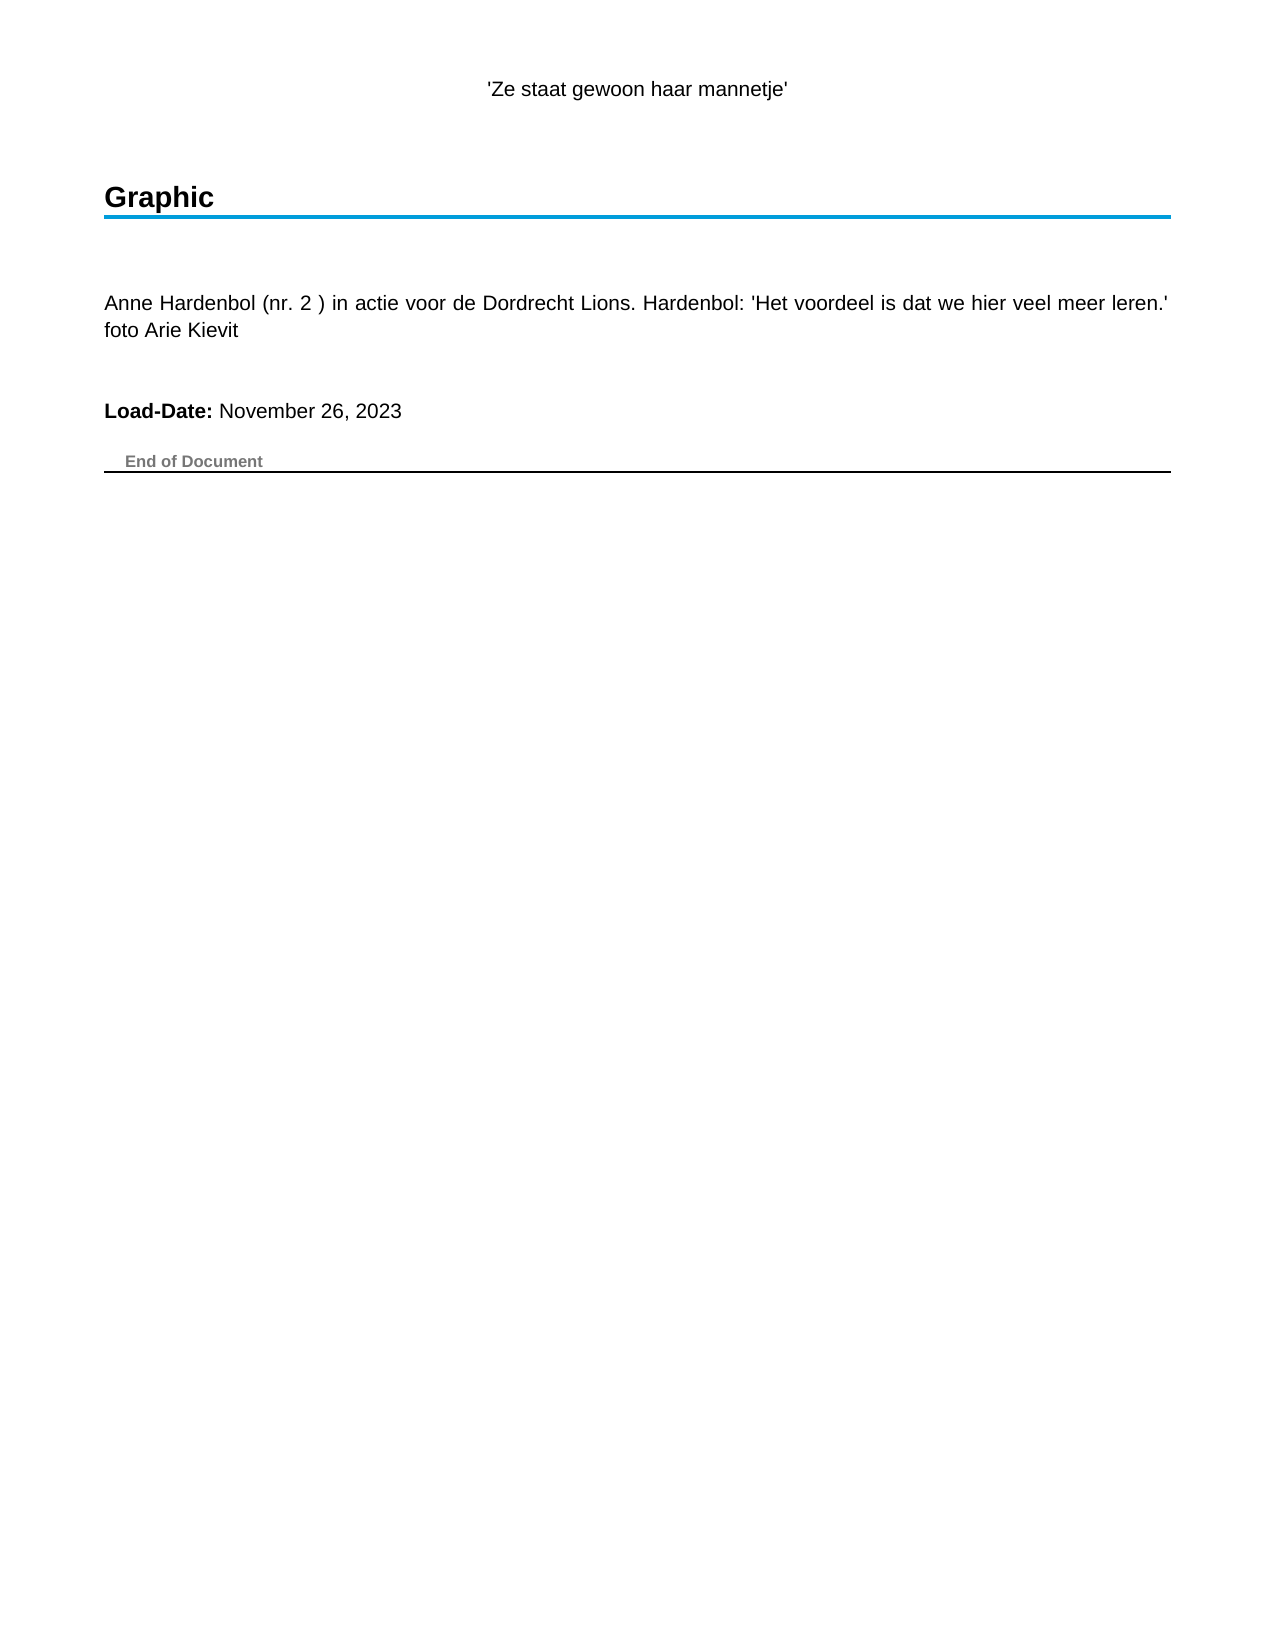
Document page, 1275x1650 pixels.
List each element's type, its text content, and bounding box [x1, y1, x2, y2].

text Graphic [104, 142, 1171, 213]
text End of Document [125, 452, 1171, 471]
text Load-Date: November 26, 2023 [104, 367, 1171, 423]
text Anne Hardenbol (nr. 2 ) in actie voor de Dordrecht Lions. Hardenbol: 'Het voordeel is dat we hier veel meer leren.' foto Arie Kievit [104, 288, 1171, 342]
